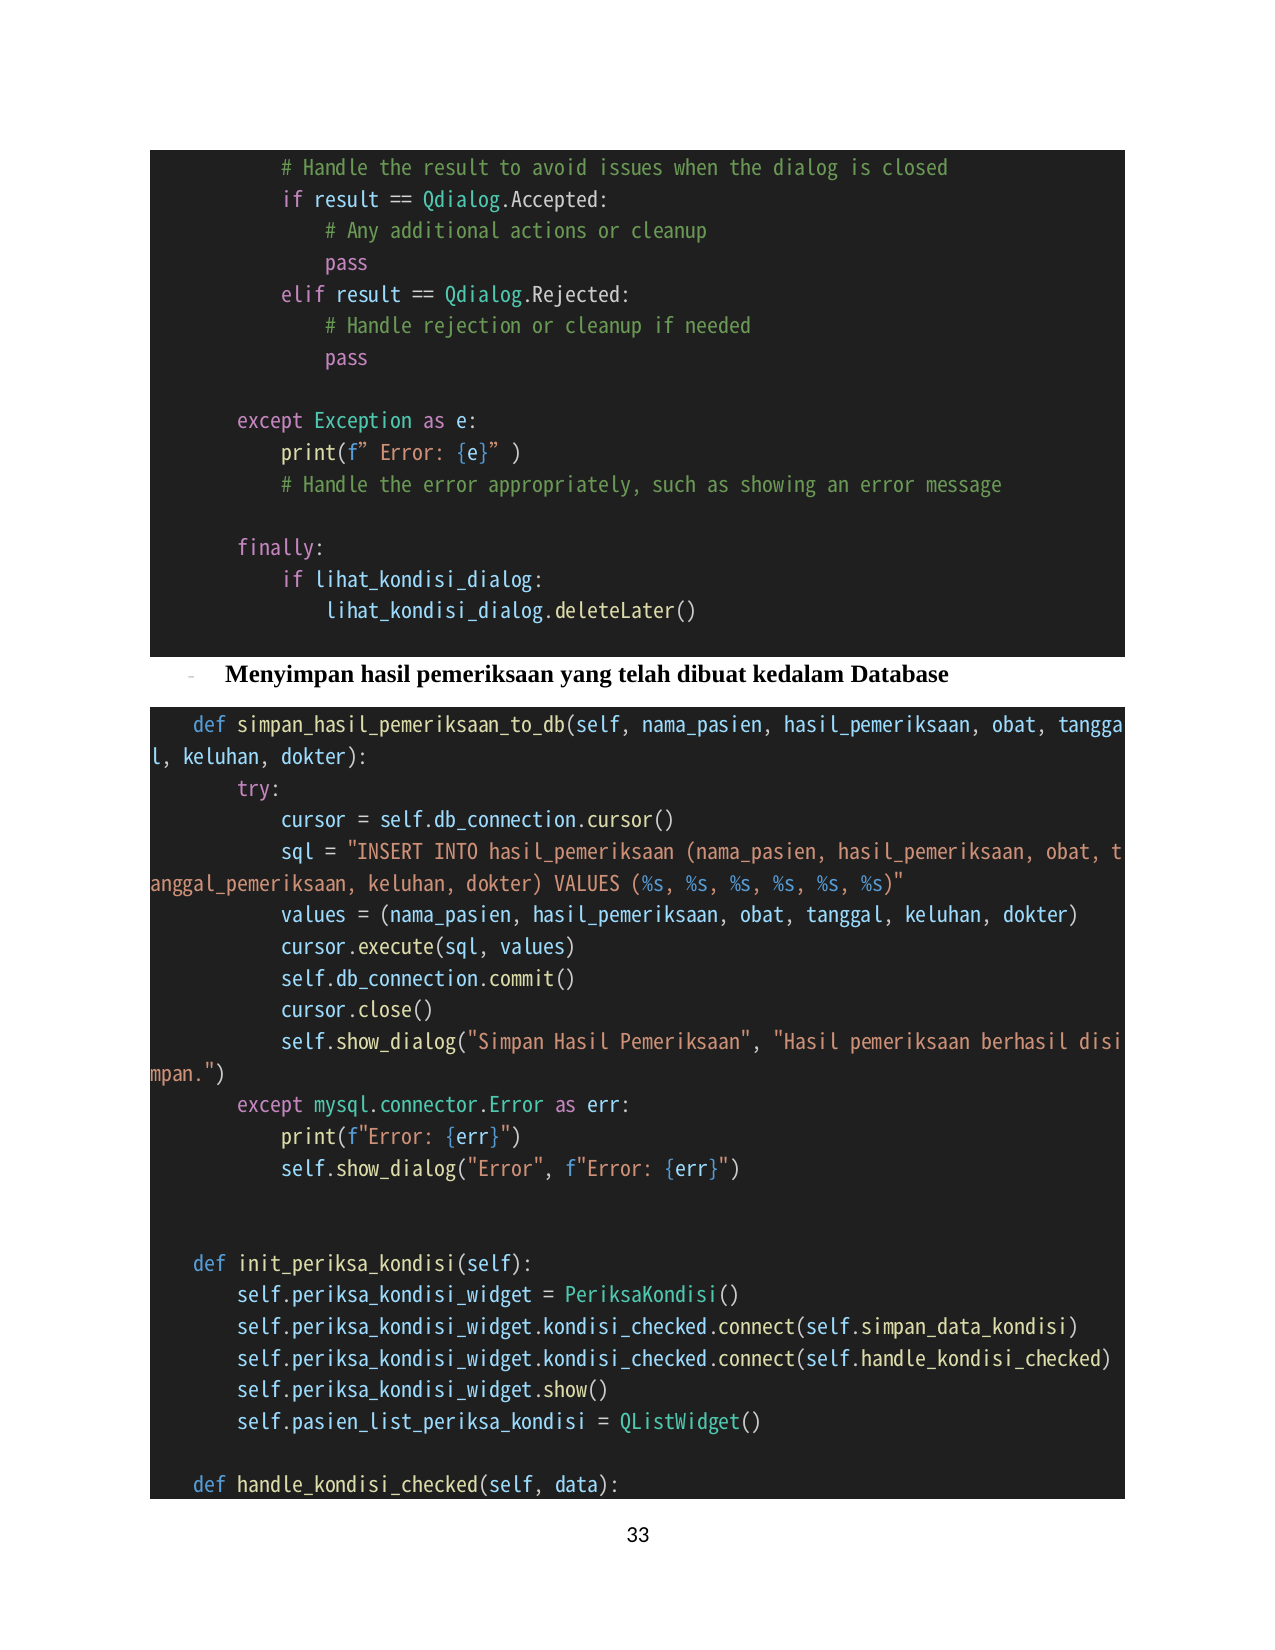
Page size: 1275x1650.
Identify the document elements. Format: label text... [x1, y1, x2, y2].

text self.pasien_list_periksa_kondisi = QListWidget() [150, 1404, 1125, 1436]
text finally: [150, 530, 1125, 562]
text cursor.close() [150, 992, 1125, 1024]
text values = (nama_pasien, hasil_pemeriksaan, obat, tanggal, keluhan, dokter) [150, 897, 1125, 929]
list Menyimpan hasil pemeriksaan yang telah dibuat kedalam Database [187, 657, 1125, 688]
text except mysql.connector.Error as err: [150, 1087, 1125, 1119]
text # Handle rejection or cleanup if needed [150, 308, 1125, 340]
text elif result == Qdialog.Rejected: [150, 277, 1125, 308]
text self.show_dialog("Simpan Hasil Pemeriksaan", "Hasil pemeriksaan berhasil disimpan.") [150, 1024, 1125, 1087]
text self.periksa_kondisi_widget = PeriksaKondisi() [150, 1277, 1125, 1309]
text # Any additional actions or cleanup [150, 213, 1125, 245]
text if result == Qdialog.Accepted: [150, 182, 1125, 213]
text self.periksa_kondisi_widget.show() [150, 1372, 1125, 1404]
text try: [150, 771, 1125, 802]
text cursor = self.db_connection.cursor() [150, 802, 1125, 834]
text except Exception as e: [150, 403, 1125, 435]
text def init_periksa_kondisi(self): [150, 1246, 1125, 1277]
text self.db_connection.commit() [150, 961, 1125, 992]
text sql = "INSERT INTO hasil_pemeriksaan (nama_pasien, hasil_pemeriksaan, obat, tanggal_pemeriksaan, keluhan, dokter) VALUES (%s, %s, %s, %s, %s, %s)" [150, 834, 1125, 897]
text cursor.execute(sql, values) [150, 929, 1125, 961]
text self.periksa_kondisi_widget.kondisi_checked.connect(self.simpan_data_kondisi) [150, 1309, 1125, 1341]
text self.show_dialog("Error", f"Error: {err}") [150, 1151, 1125, 1182]
text # Handle the error appropriately, such as showing an error message [150, 467, 1125, 498]
text pass [150, 340, 1125, 372]
text self.periksa_kondisi_widget.kondisi_checked.connect(self.handle_kondisi_checked) [150, 1341, 1125, 1372]
text pass [150, 245, 1125, 277]
text if lihat_kondisi_dialog: [150, 562, 1125, 593]
text def simpan_hasil_pemeriksaan_to_db(self, nama_pasien, hasil_pemeriksaan, obat, tanggal, keluhan, dokter): [150, 707, 1125, 771]
text # Handle the result to avoid issues when the dialog is closed [150, 150, 1125, 182]
text print(f”Error: {e}”) [150, 435, 1125, 467]
text print(f"Error: {err}") [150, 1119, 1125, 1151]
text lihat_kondisi_dialog.deleteLater() [150, 593, 1125, 625]
text def handle_kondisi_checked(self, data): [150, 1467, 1125, 1499]
